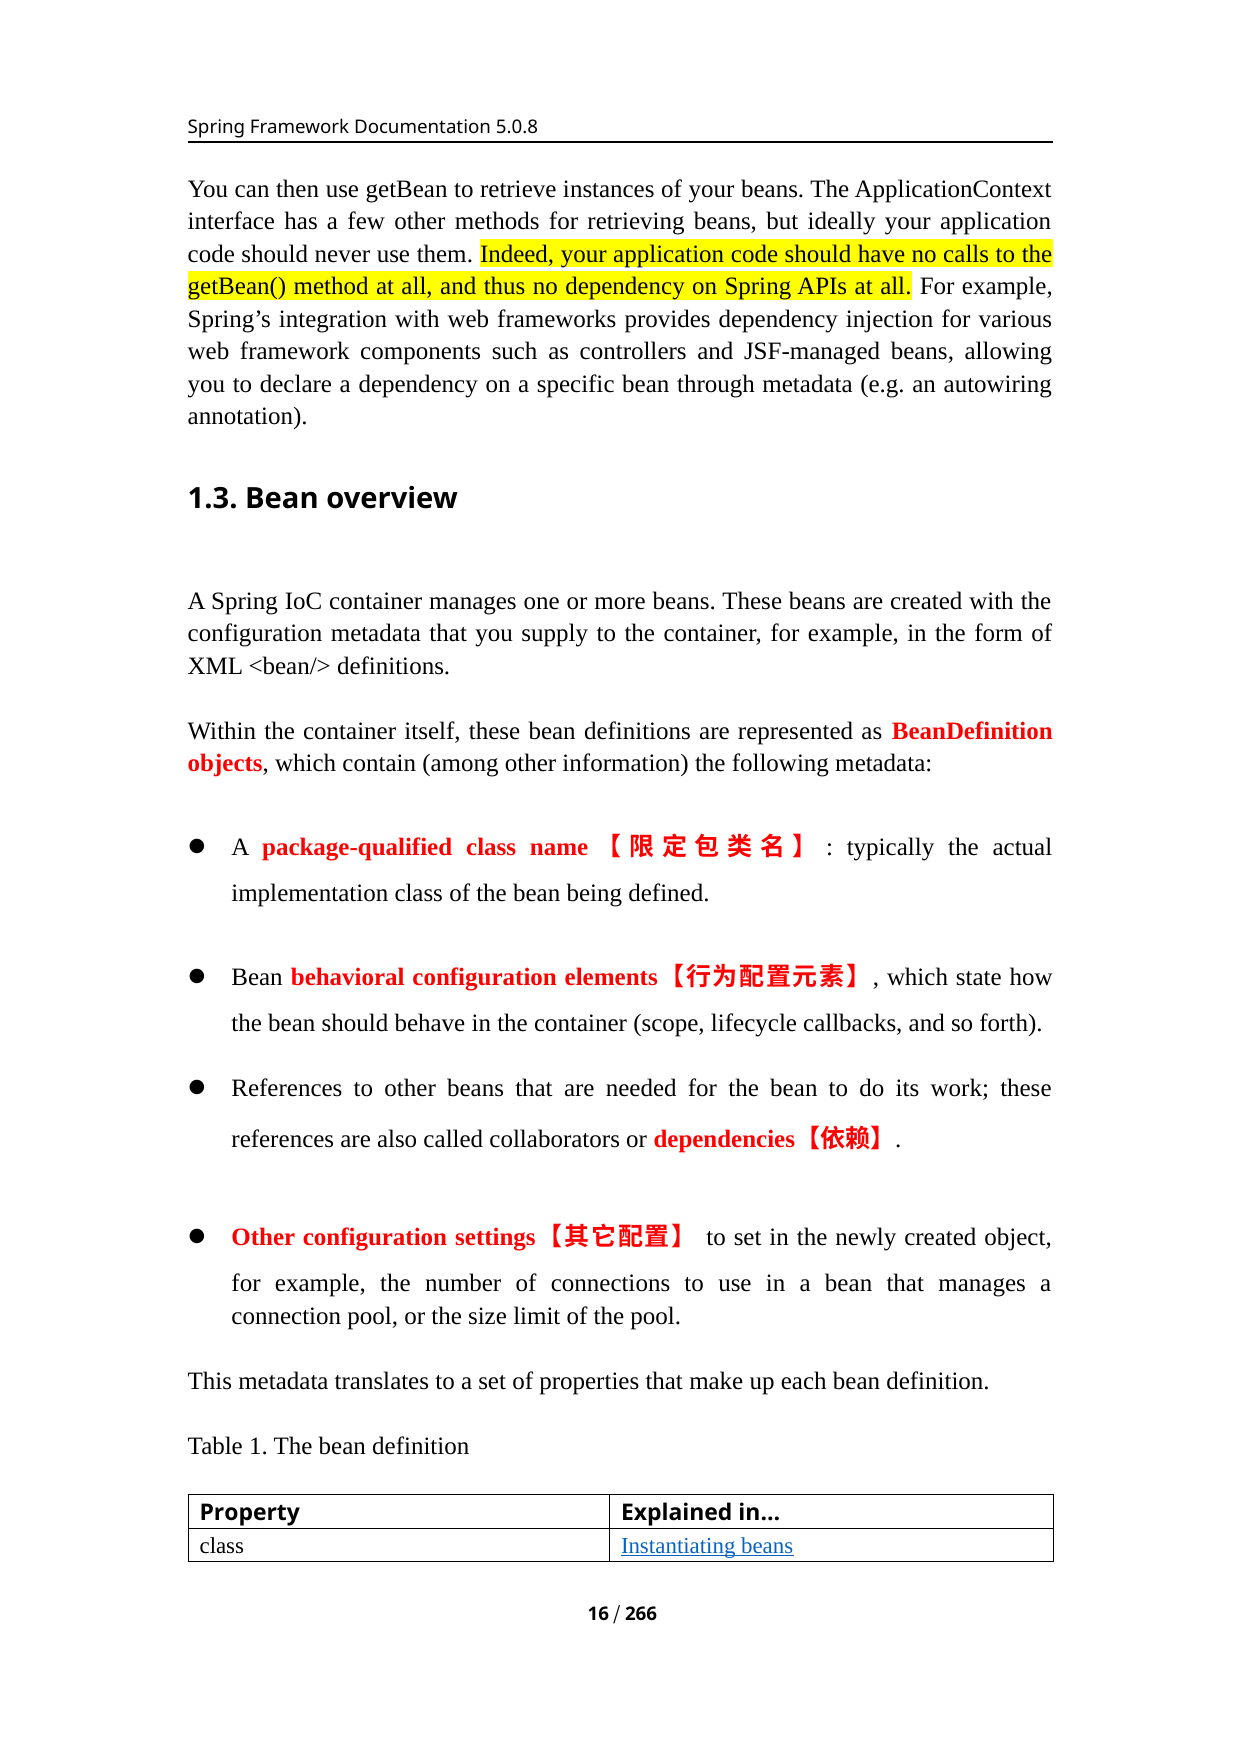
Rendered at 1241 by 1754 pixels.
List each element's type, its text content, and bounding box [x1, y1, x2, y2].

text This metadata translates to a set of properties that make up each bean definition. [187, 1364, 1053, 1397]
text A Spring IoC container manages one or more beans. These beans are created with the configuration metadata that you supply to the container, for example, in the form of XML <bean/> definitions. [187, 584, 1053, 682]
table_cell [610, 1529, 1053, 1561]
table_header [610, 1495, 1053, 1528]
list Bean behavioral configuration elements【行为配置元素】, which state how the bean should behave in the container (scope, lifecycle callbacks, and so forth). [187, 942, 1053, 1039]
text Within the container itself, these bean definitions are represented as BeanDefinition objects, which contain (among other information) the following metadata: [187, 714, 1053, 779]
list References to other beans that are needed for the bean to do its work; these references are also called collaborators or dependencies【依赖】. [187, 1072, 1053, 1169]
list Other configuration settings【其它配置】 to set in the newly created object, for example, the number of connections to use in a bean that manages a connection pool, or the size limit of the pool. [187, 1202, 1053, 1332]
list A package-qualified class name【限定包类名】: typically the actual implementation class of the bean being defined. [187, 812, 1053, 909]
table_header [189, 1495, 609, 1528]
text You can then use getBean to retrieve instances of your beans. The ApplicationContext interface has a few other methods for retrieving beans, but ideally your application code should never use them. Indeed, your application code should have no calls to the getBean() method at all, and thus no dependency on Spring APIs at all. For example, Spring’s integration with web frameworks provides dependency injection for various web framework components such as controllers and JSF-managed beans, allowing you to declare a dependency on a specific bean through metadata (e.g. an autowiring annotation). [187, 172, 1053, 432]
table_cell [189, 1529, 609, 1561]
subtitle 1.3. Bean overview [187, 464, 1053, 529]
text Table 1. The bean definition [187, 1429, 1053, 1462]
